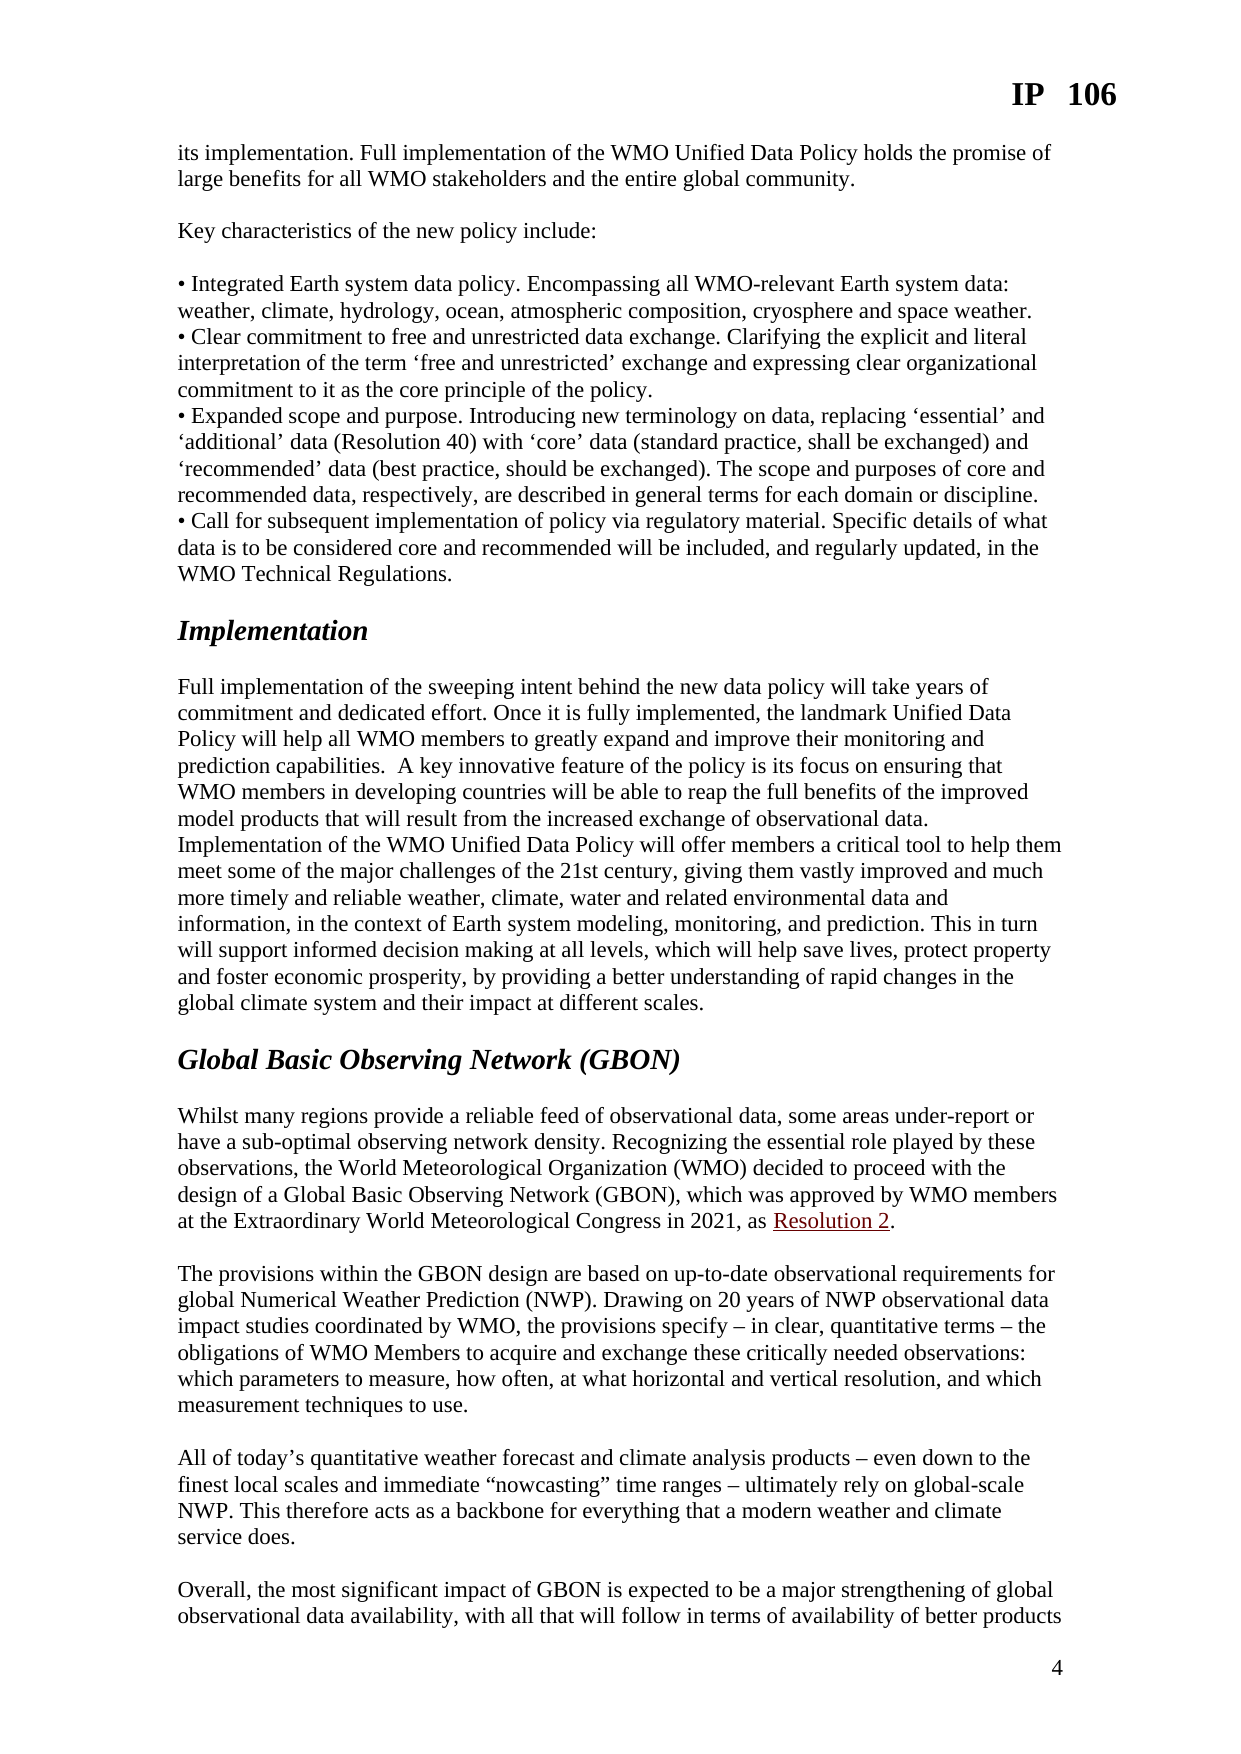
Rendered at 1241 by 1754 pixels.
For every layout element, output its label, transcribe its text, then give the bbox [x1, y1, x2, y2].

text All of today’s quantitative weather forecast and climate analysis products – even down to the finest local scales and immediate “nowcasting” time ranges – ultimately rely on global-scale NWP. This therefore acts as a backbone for everything that a modern weather and climate service does. [177, 1444, 1063, 1550]
text Key characteristics of the new policy include: [177, 218, 1063, 244]
text Whilst many regions provide a reliable feed of observational data, some areas under-report or have a sub-optimal observing network density. Recognizing the essential role played by these observations, the World Meteorological Organization (WMO) decided to proceed with the design of a Global Basic Observing Network (GBON), which was approved by WMO members at the Extraordinary World Meteorological Congress in 2021, as Resolution 2. [177, 1102, 1063, 1233]
text Implementation [177, 613, 1063, 646]
text Full implementation of the sweeping intent behind the new data policy will take years of commitment and dedicated effort. Once it is fully implemented, the landmark Unified Data Policy will help all WMO members to greatly expand and improve their monitoring and prediction capabilities. A key innovative feature of the policy is its focus on ensuring that WMO members in developing countries will be able to reap the full benefits of the improved model products that will result from the increased exchange of observational data. [177, 673, 1063, 831]
text • Expanded scope and purpose. Introducing new terminology on data, replacing ‘essential’ and ‘additional’ data (Resolution 40) with ‘core’ data (standard practice, shall be exchanged) and ‘recommended’ data (best practice, should be exchanged). The scope and purposes of core and recommended data, respectively, are described in general terms for each domain or discipline. [177, 402, 1063, 507]
text The provisions within the GBON design are based on up-to-date observational requirements for global Numerical Weather Prediction (NWP). Drawing on 20 years of NWP observational data impact studies coordinated by WMO, the provisions specify – in clear, quantitative terms – the obligations of WMO Members to acquire and exchange these critically needed observations: which parameters to measure, how often, at what horizontal and vertical resolution, and which measurement techniques to use. [177, 1260, 1063, 1418]
text • Integrated Earth system data policy. Encompassing all WMO-relevant Earth system data: weather, climate, hydrology, ocean, atmospheric composition, cryosphere and space weather. [177, 270, 1063, 323]
text • Clear commitment to free and unrestricted data exchange. Clarifying the explicit and literal interpretation of the term ‘free and unrestricted’ exchange and expressing clear organizational commitment to it as the core principle of the policy. [177, 323, 1063, 402]
text Global Basic Observing Network (GBON) [177, 1042, 1063, 1075]
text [177, 1576, 1063, 1629]
text Implementation of the WMO Unified Data Policy will offer members a critical tool to help them meet some of the major challenges of the 21st century, giving them vastly improved and much more timely and reliable weather, climate, water and related environmental data and information, in the context of Earth system modeling, monitoring, and prediction. This in turn will support informed decision making at all levels, which will help save lives, protect property and foster economic prosperity, by providing a better understanding of rapid changes in the global climate system and their impact at different scales. [177, 831, 1063, 1015]
text • Call for subsequent implementation of policy via regulatory material. Specific details of what data is to be considered core and recommended will be included, and regularly updated, in the WMO Technical Regulations. [177, 507, 1063, 587]
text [177, 138, 1063, 191]
